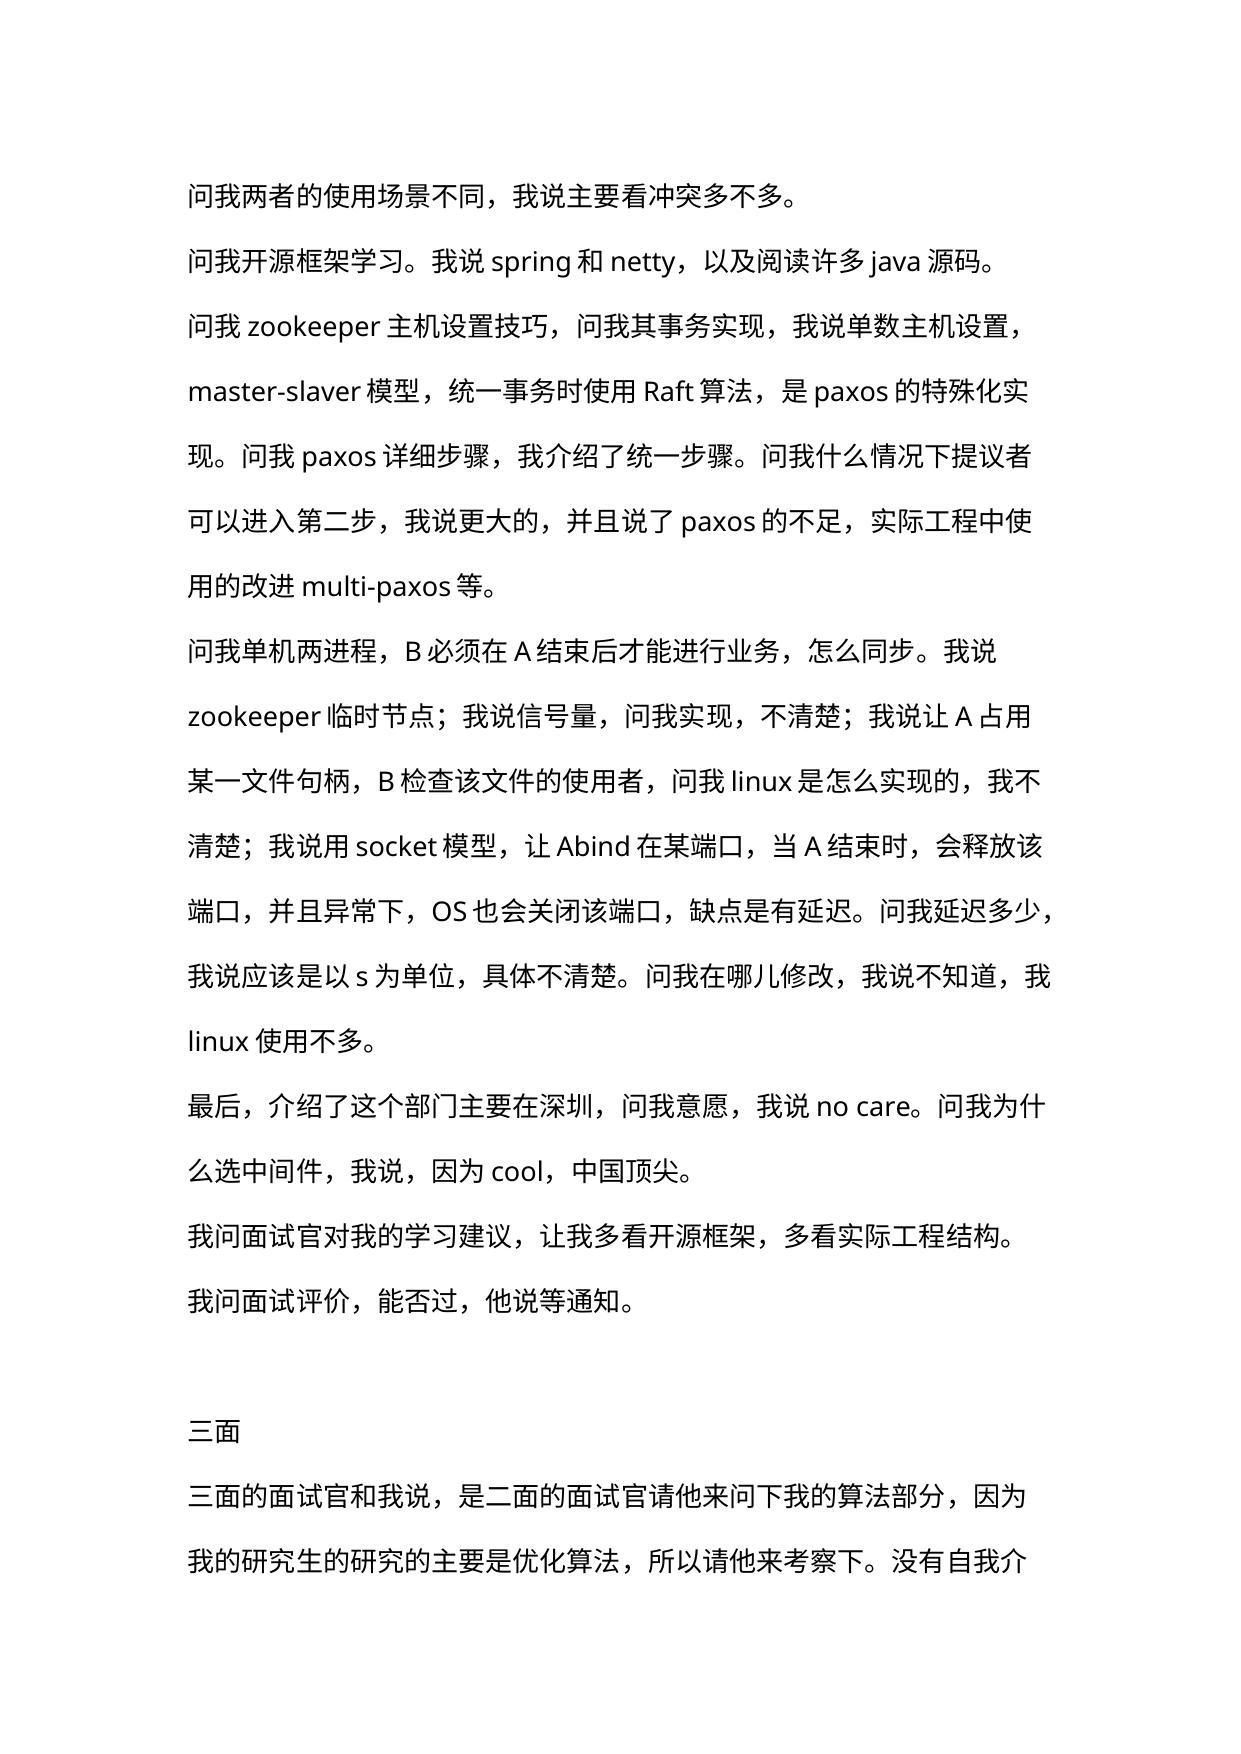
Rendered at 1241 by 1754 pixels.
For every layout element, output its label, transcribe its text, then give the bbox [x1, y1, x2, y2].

text 问我开源框架学习。我说spring和netty，以及阅读许多java源码。 [187, 227, 1053, 292]
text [187, 1462, 1053, 1592]
text 我问面试官对我的学习建议，让我多看开源框架，多看实际工程结构。我问面试评价，能否过，他说等通知。 [187, 1202, 1053, 1332]
text 最后，介绍了这个部门主要在深圳，问我意愿，我说no care。问我为什么选中间件，我说，因为cool，中国顶尖。 [187, 1072, 1053, 1202]
text 问我zookeeper主机设置技巧，问我其事务实现，我说单数主机设置，master-slaver模型，统一事务时使用Raft算法，是paxos的特殊化实现。问我paxos详细步骤，我介绍了统一步骤。问我什么情况下提议者可以进入第二步，我说更大的，并且说了paxos的不足，实际工程中使用的改进multi-paxos等。 [187, 292, 1053, 617]
text 三面 [187, 1397, 1053, 1462]
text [187, 162, 1053, 227]
text 问我单机两进程，B必须在A结束后才能进行业务，怎么同步。我说zookeeper临时节点；我说信号量，问我实现，不清楚；我说让A占用某一文件句柄，B检查该文件的使用者，问我linux是怎么实现的，我不清楚；我说用socket模型，让Abind在某端口，当A结束时，会释放该端口，并且异常下，OS也会关闭该端口，缺点是有延迟。问我延迟多少，我说应该是以s为单位，具体不清楚。问我在哪儿修改，我说不知道，我linux使用不多。 [187, 617, 1053, 1072]
